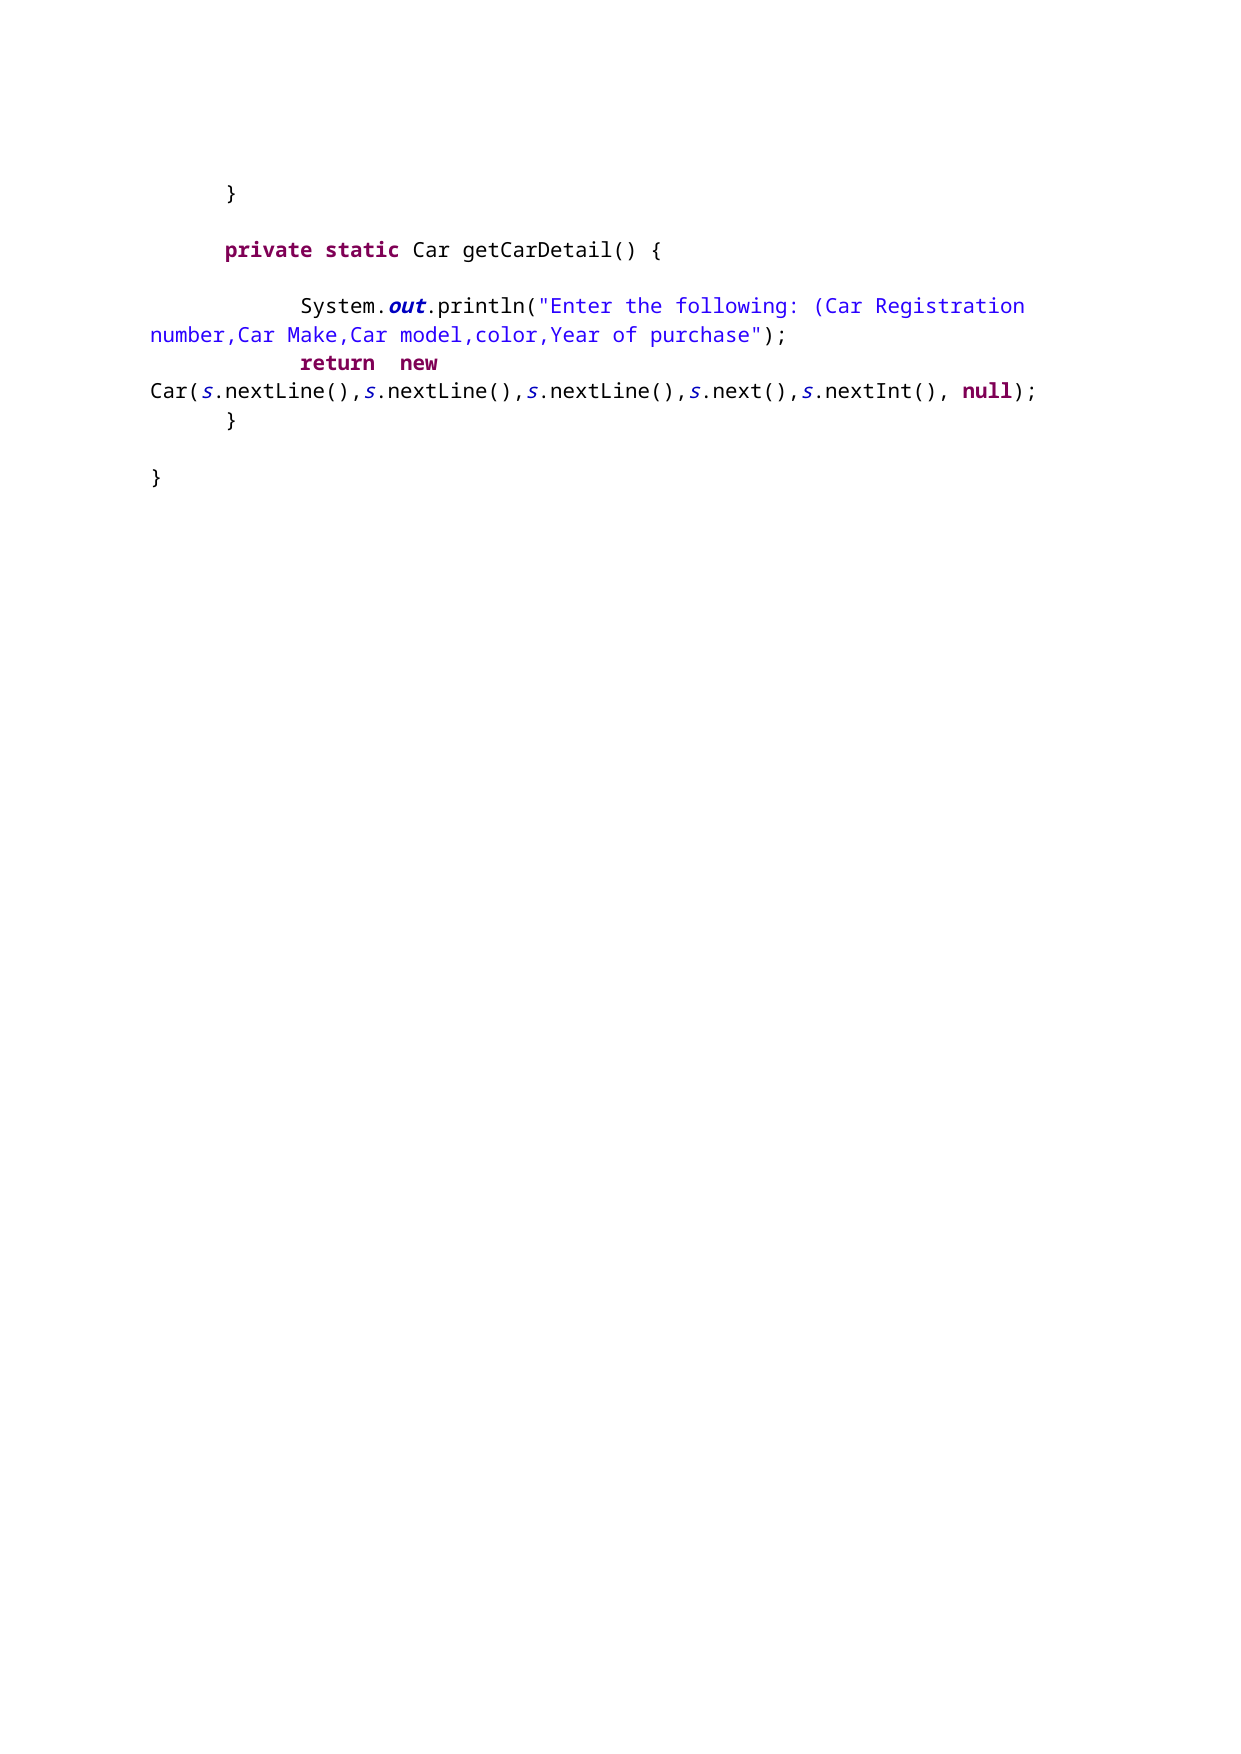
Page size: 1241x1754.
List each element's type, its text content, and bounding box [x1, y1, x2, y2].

text } [150, 462, 1090, 490]
text } [150, 405, 1090, 433]
text System.out.println("Enter the following: (Car Registration number,Car Make,Car model,color,Year of purchase"); [150, 291, 1090, 348]
text return new Car(s.nextLine(),s.nextLine(),s.nextLine(),s.next(),s.nextInt(), null); [150, 348, 1090, 405]
text private static Car getCarDetail() { [150, 235, 1090, 263]
text } [150, 178, 1090, 206]
